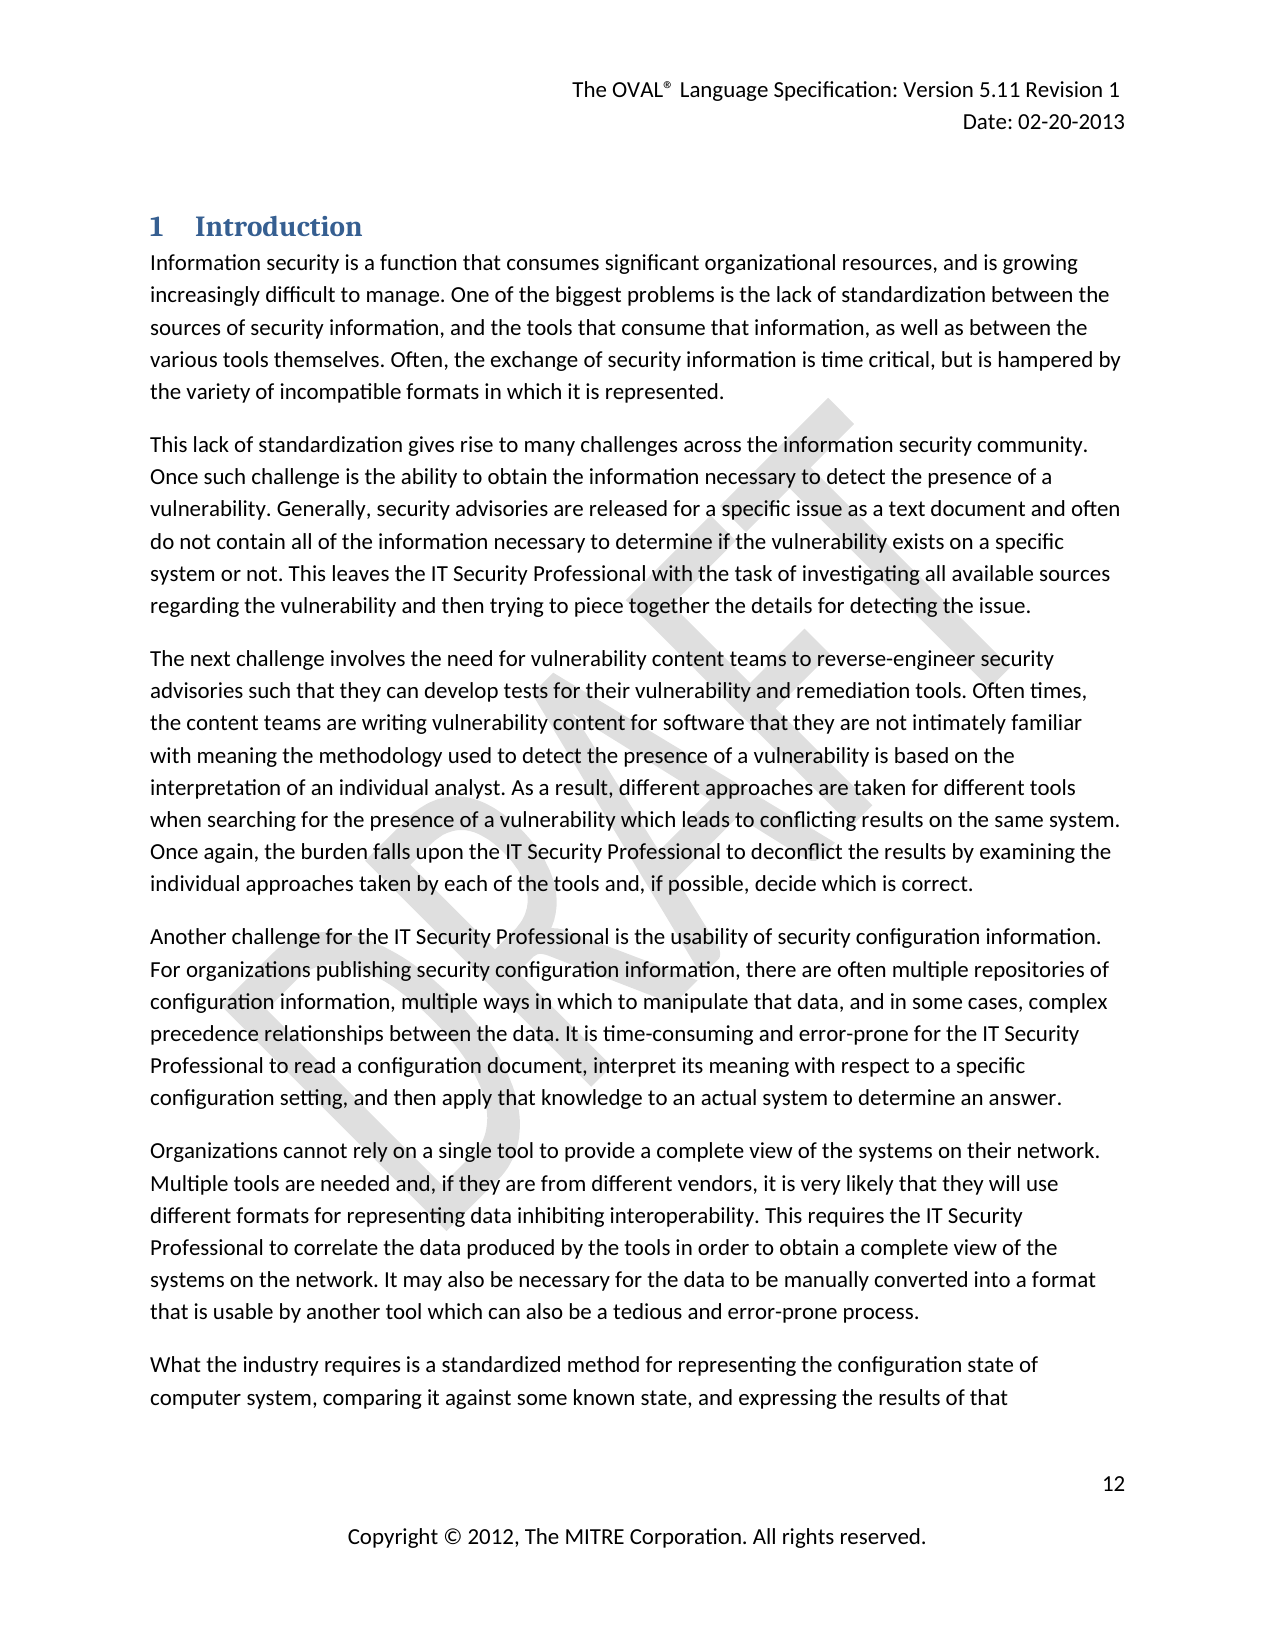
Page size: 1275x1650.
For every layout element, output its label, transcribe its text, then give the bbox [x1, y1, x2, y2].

text Organizations cannot rely on a single tool to provide a complete view of the systems on their network. Multiple tools are needed and, if they are from different vendors, it is very likely that they will use different formats for representing data inhibiting interoperability. This requires the IT Security Professional to correlate the data produced by the tools in order to obtain a complete view of the systems on the network. It may also be necessary for the data to be manually converted into a format that is usable by another tool which can also be a tedious and error-prone process. [150, 1136, 1125, 1325]
text Another challenge for the IT Security Professional is the usability of security configuration information. For organizations publishing security configuration information, there are often multiple repositories of configuration information, multiple ways in which to manipulate that data, and in some cases, complex precedence relationships between the data. It is time-consuming and error-prone for the IT Security Professional to read a configuration document, interpret its meaning with respect to a specific configuration setting, and then apply that knowledge to an actual system to determine an answer. [150, 922, 1125, 1111]
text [150, 1350, 1125, 1411]
text This lack of standardization gives rise to many challenges across the information security community. Once such challenge is the ability to obtain the information necessary to detect the presence of a vulnerability. Generally, security advisories are released for a specific issue as a text document and often do not contain all of the information necessary to determine if the vulnerability exists on a specific system or not. This leaves the IT Security Professional with the task of investigating all available sources regarding the vulnerability and then trying to piece together the details for detecting the issue. [150, 430, 1125, 619]
text The next challenge involves the need for vulnerability content teams to reverse-engineer security advisories such that they can develop tests for their vulnerability and remediation tools. Often times, the content teams are writing vulnerability content for software that they are not intimately familiar with meaning the methodology used to detect the presence of a vulnerability is based on the interpretation of an individual analyst. As a result, different approaches are taken for different tools when searching for the presence of a vulnerability which leads to conflicting results on the same system. Once again, the burden falls upon the IT Security Professional to deconflict the results by examining the individual approaches taken by each of the tools and, if possible, decide which is correct. [150, 644, 1125, 897]
subtitle Introduction [150, 210, 1125, 243]
text Information security is a function that consumes significant organizational resources, and is growing increasingly difficult to manage. One of the biggest problems is the lack of standardization between the sources of security information, and the tools that consume that information, as well as between the various tools themselves. Often, the exchange of security information is time critical, but is hampered by the variety of incompatible formats in which it is represented. [150, 248, 1125, 405]
